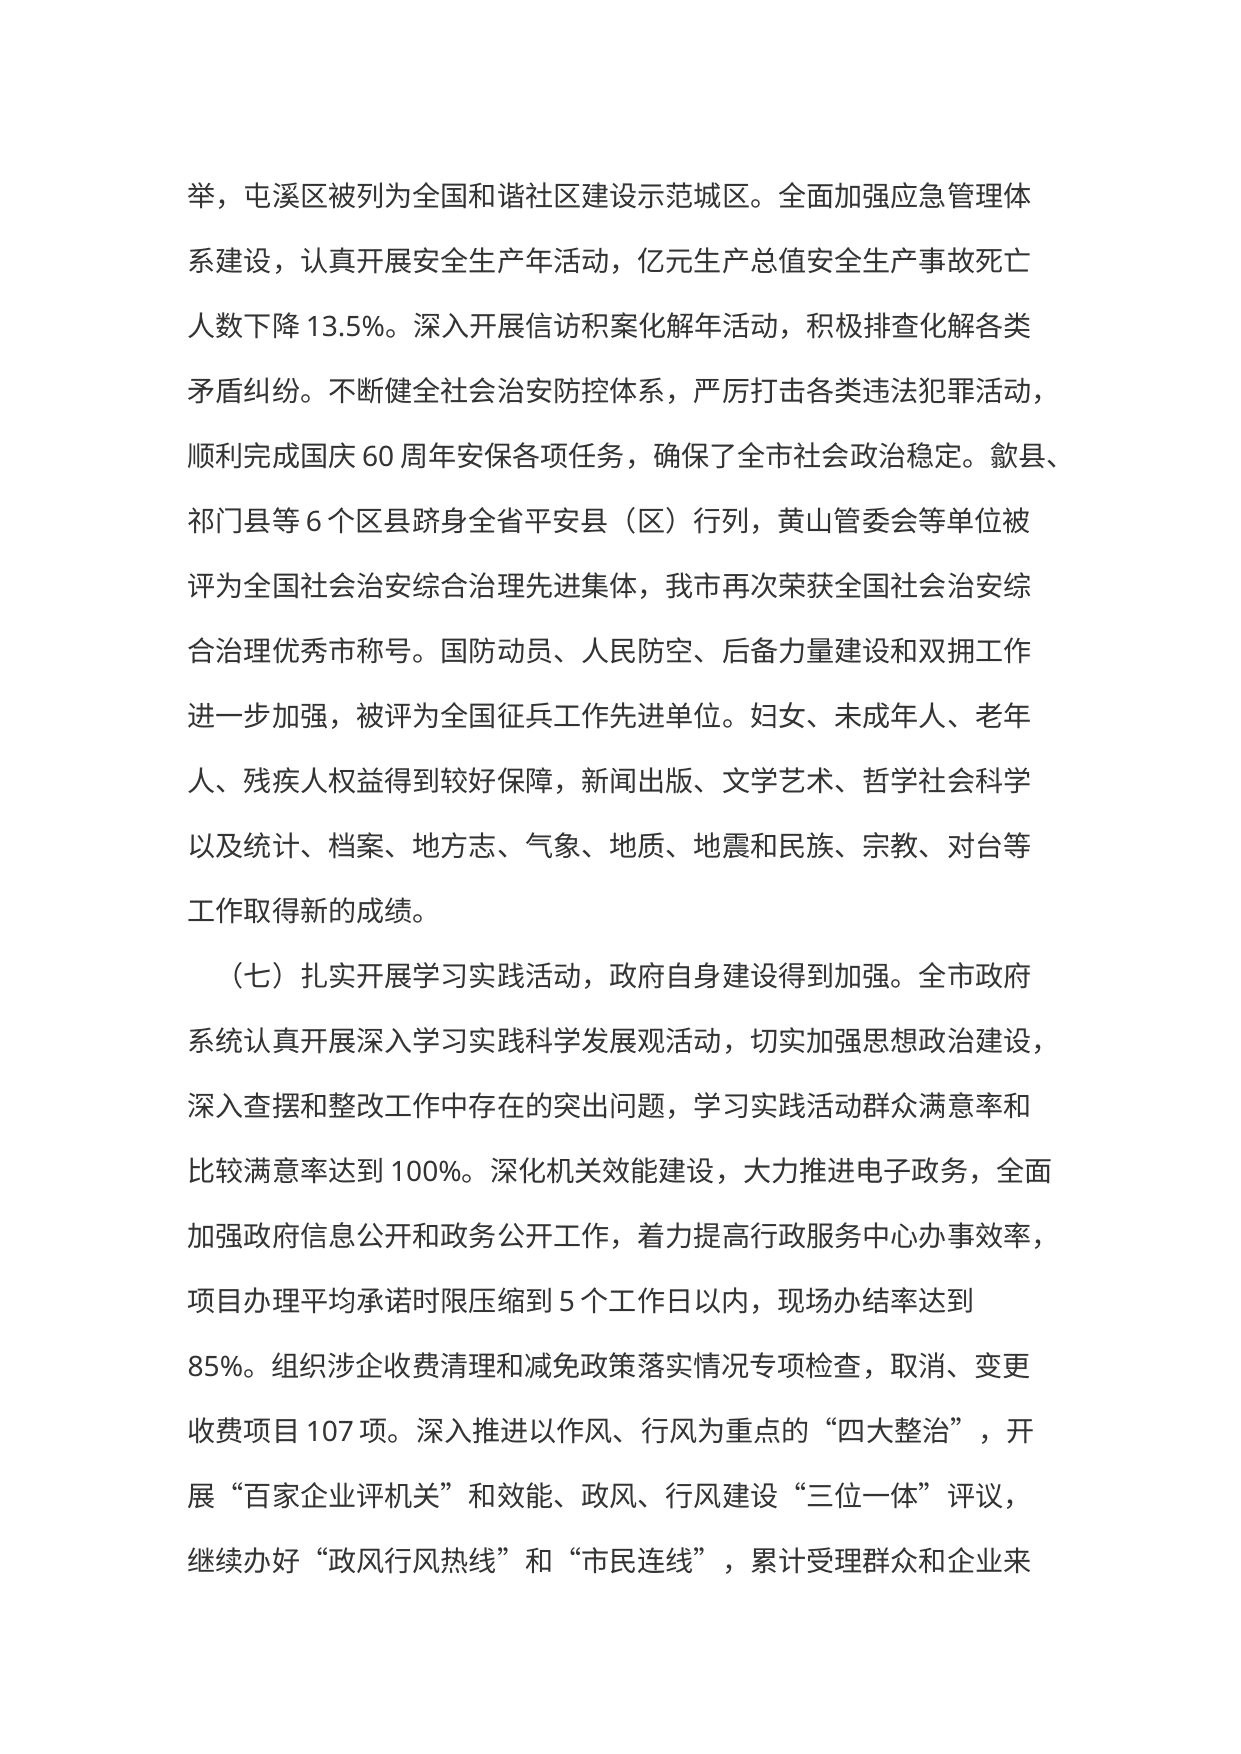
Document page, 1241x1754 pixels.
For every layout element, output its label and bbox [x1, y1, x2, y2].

text [187, 162, 1053, 1592]
